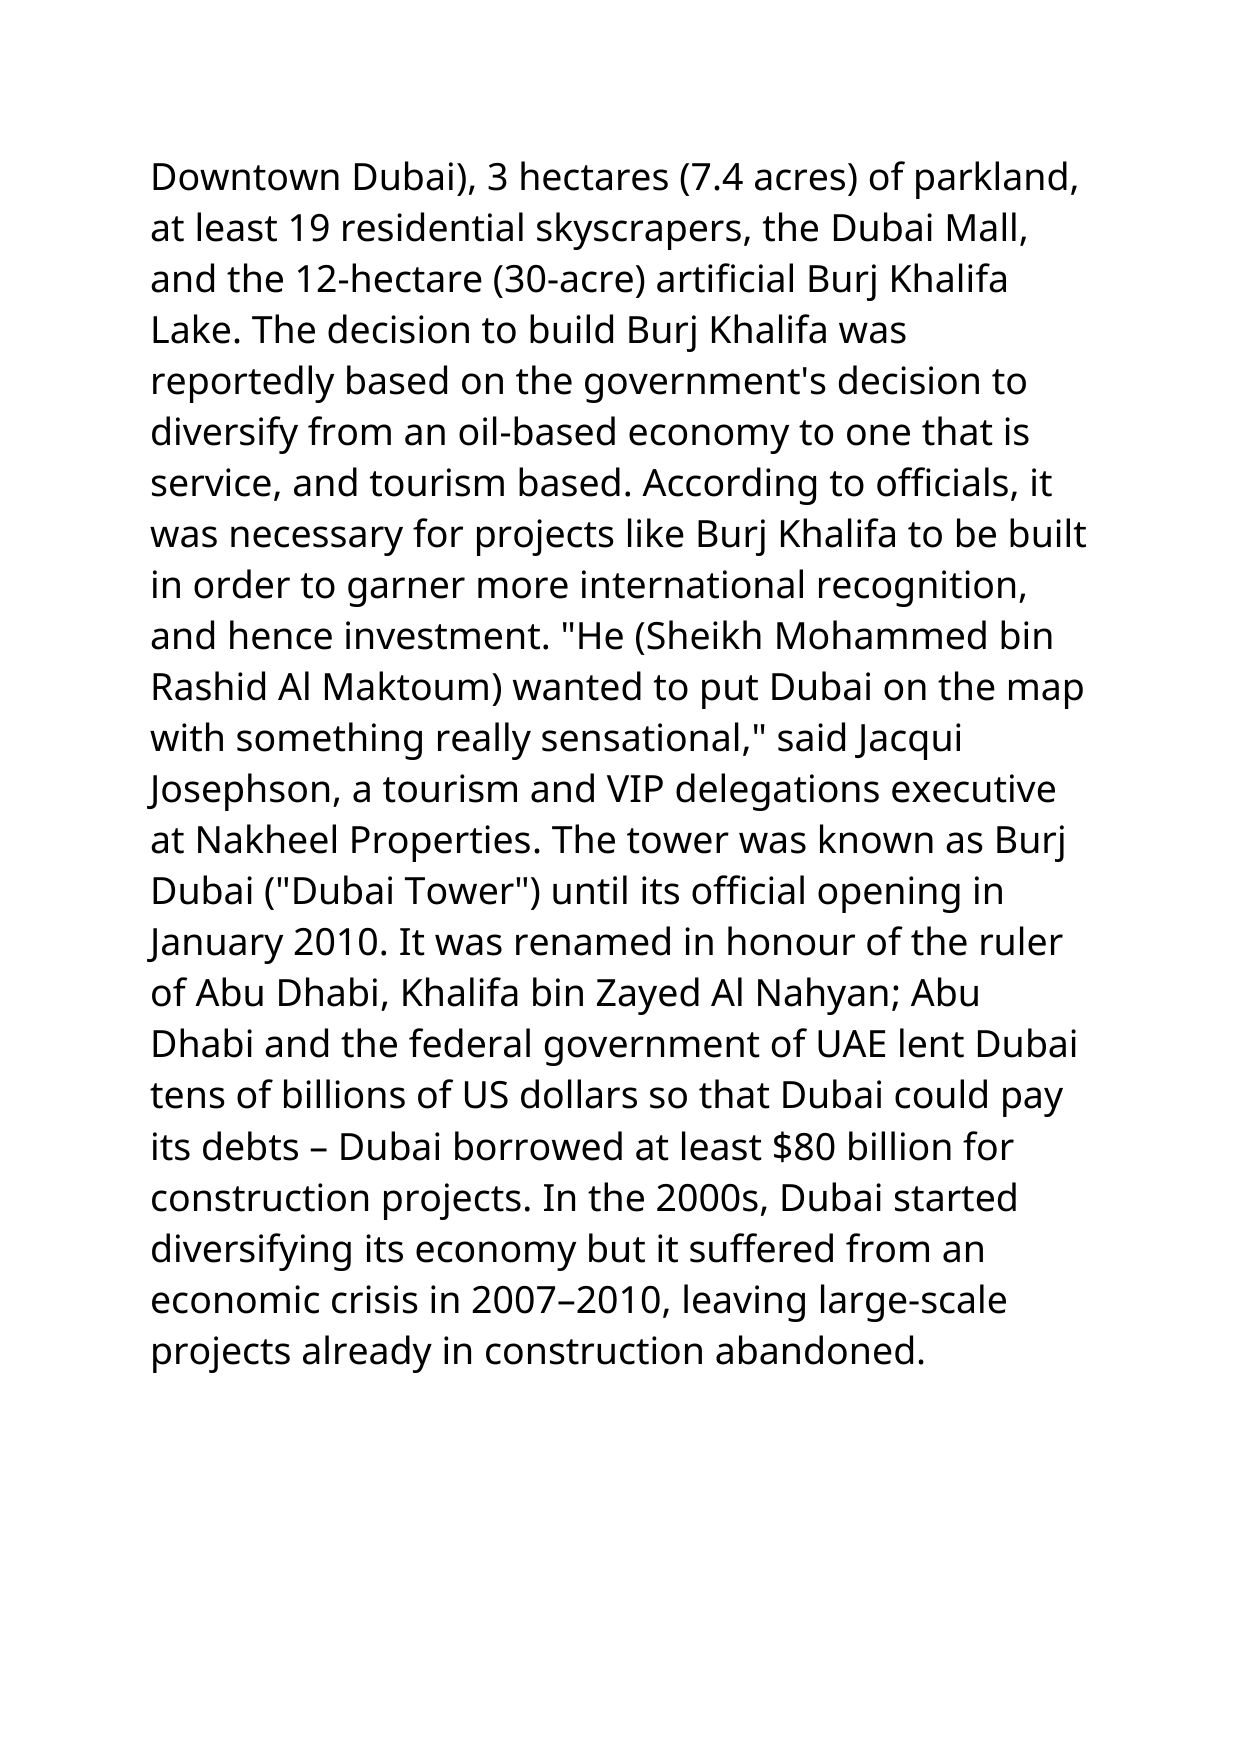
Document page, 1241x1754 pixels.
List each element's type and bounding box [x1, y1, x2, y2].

text [150, 150, 1090, 1375]
